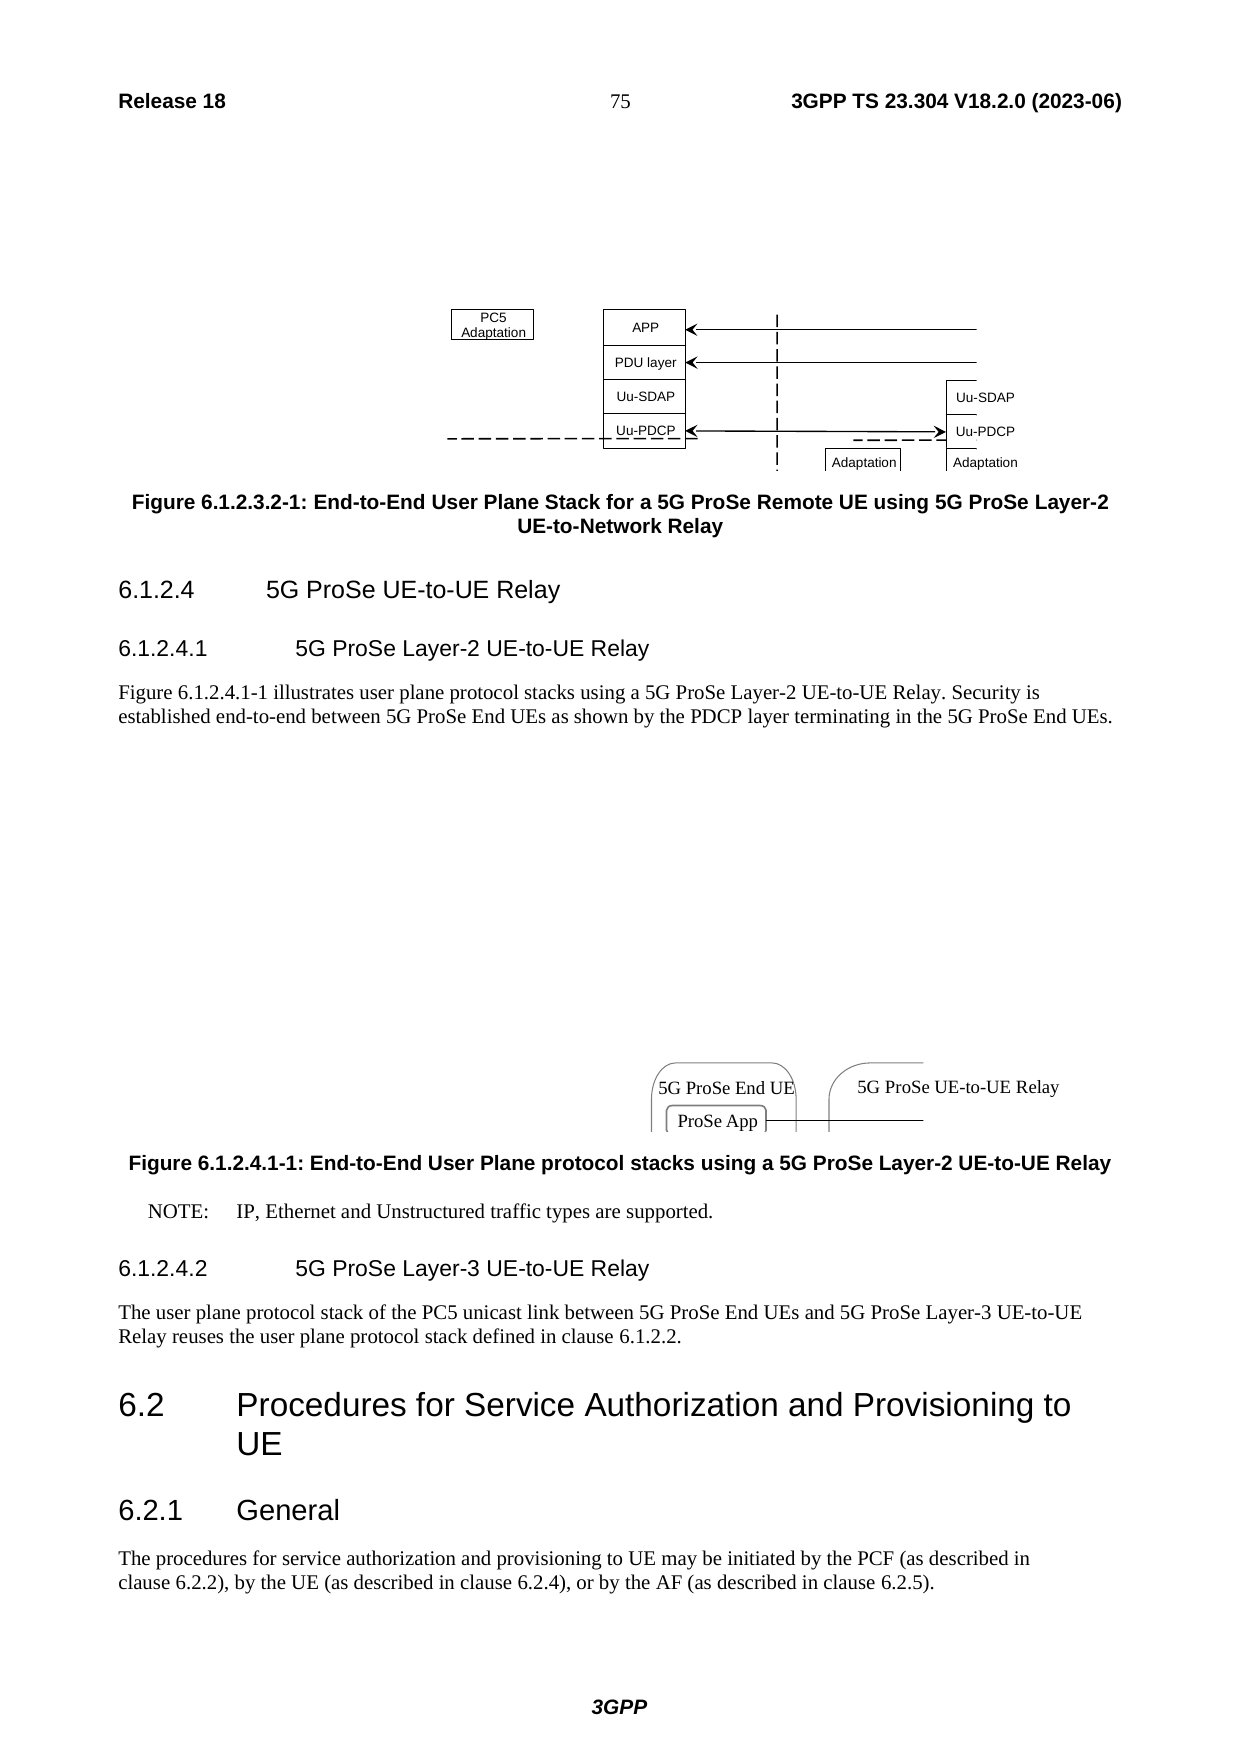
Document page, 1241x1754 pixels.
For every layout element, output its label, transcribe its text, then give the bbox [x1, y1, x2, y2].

subtitle 6.1.2.4 5G ProSe UE-to-UE Relay [118, 575, 1122, 604]
text Figure 6.1.2.3.2-1: End-to-End User Plane Stack for a 5G ProSe Remote UE using 5G ProSe Layer-2 UE-to-Network Relay [118, 490, 1122, 538]
text Figure 6.1.2.4.1-1 illustrates user plane protocol stacks using a 5G ProSe Layer-2 UE-to-UE Relay. Security is established end-to-end between 5G ProSe End UEs as shown by the PDCP layer terminating in the 5G ProSe End UEs. [118, 680, 1122, 728]
text Figure 6.1.2.4.1-1: End-to-End User Plane protocol stacks using a 5G ProSe Layer-2 UE-to-UE Relay [118, 1150, 1122, 1174]
subtitle 6.2 Procedures for Service Authorization and Provisioning to UE [118, 1385, 1122, 1462]
text The user plane protocol stack of the PC5 unicast link between 5G ProSe End UEs and 5G ProSe Layer-3 UE-to-UE Relay reuses the user plane protocol stack defined in clause 6.1.2.2. [118, 1300, 1122, 1348]
subtitle 6.1.2.4.1 5G ProSe Layer-2 UE-to-UE Relay [118, 635, 1122, 661]
subtitle 6.1.2.4.2 5G ProSe Layer-3 UE-to-UE Relay [118, 1254, 1122, 1281]
text NOTE: IP, Ethernet and Unstructured traffic types are supported. [148, 1199, 1122, 1223]
text The procedures for service authorization and provisioning to UE may be initiated by the PCF (as described in clause 6.2.2), by the UE (as described in clause 6.2.4), or by the AF (as described in clause 6.2.5). [118, 1546, 1122, 1594]
subtitle 6.2.1 General [118, 1493, 1122, 1527]
